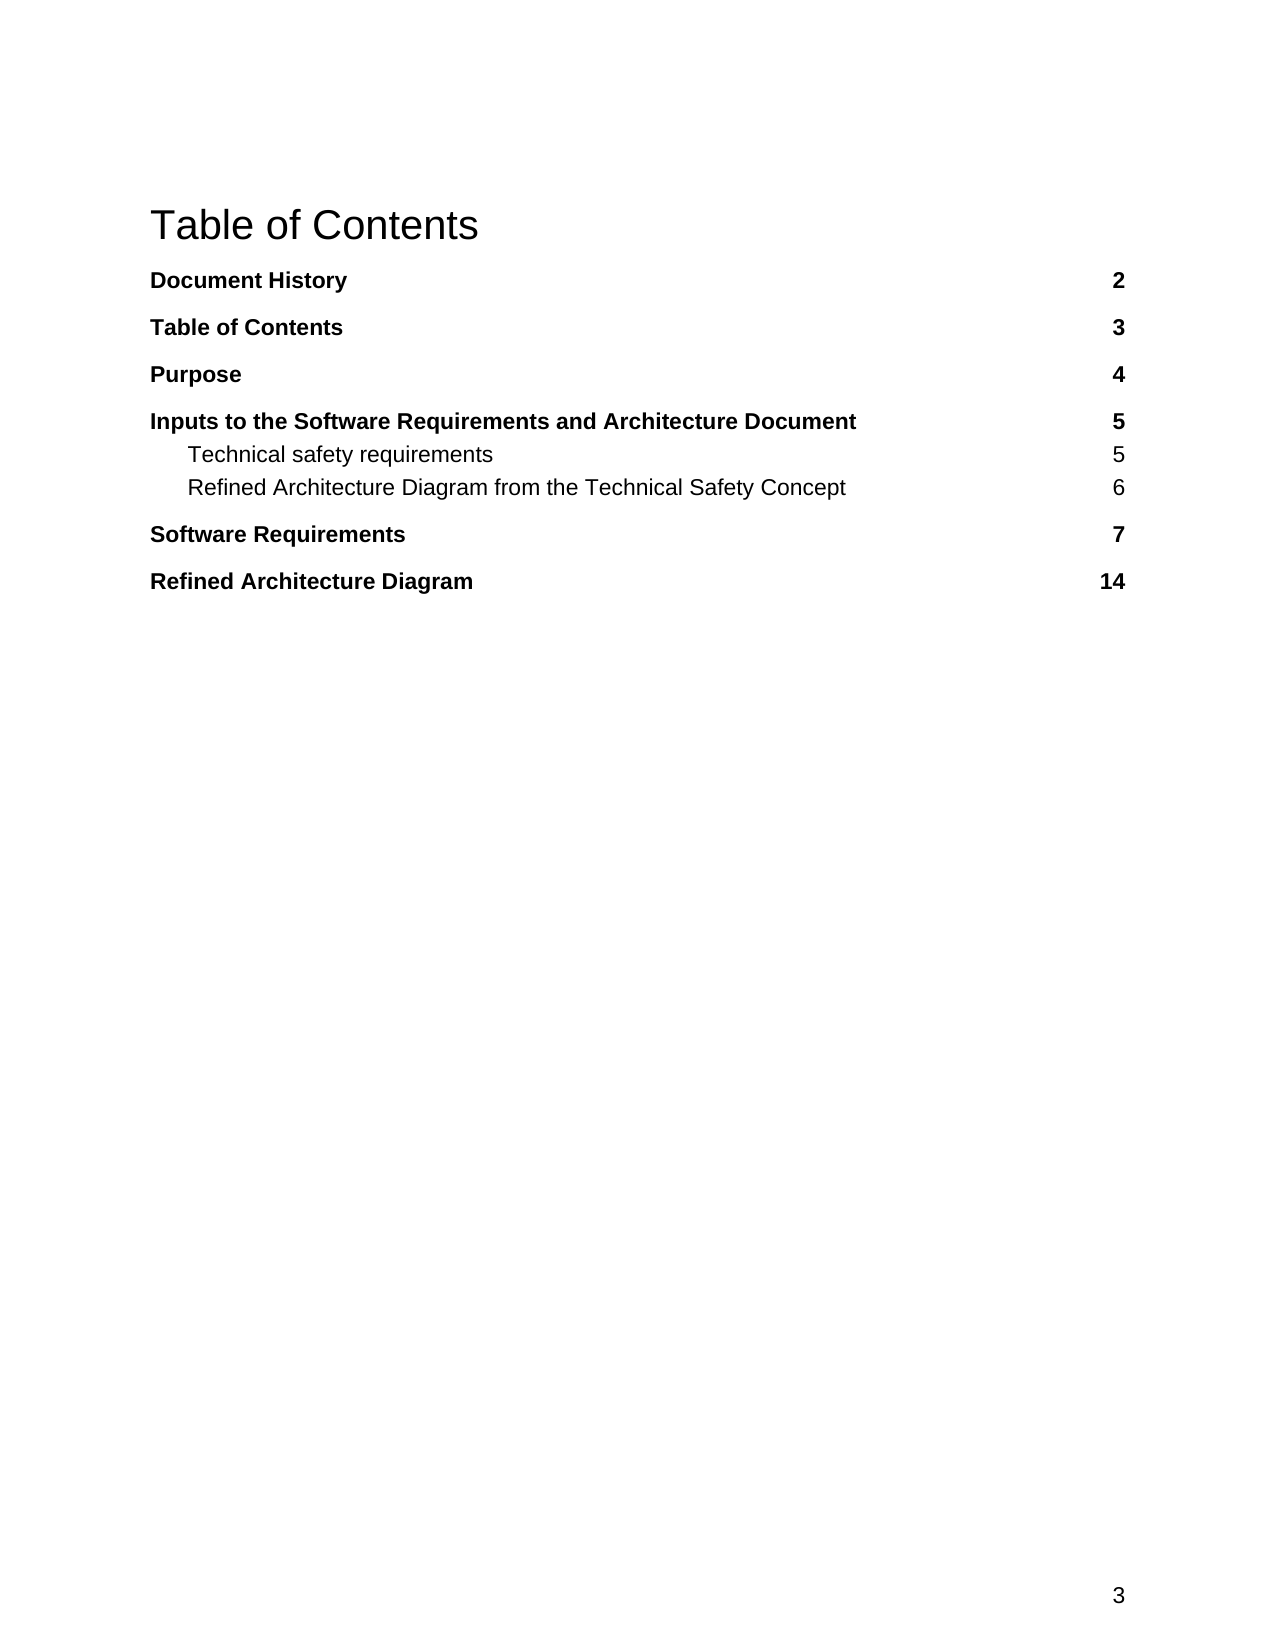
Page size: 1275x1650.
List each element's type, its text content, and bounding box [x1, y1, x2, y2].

subtitle Table of Contents [150, 200, 1125, 248]
